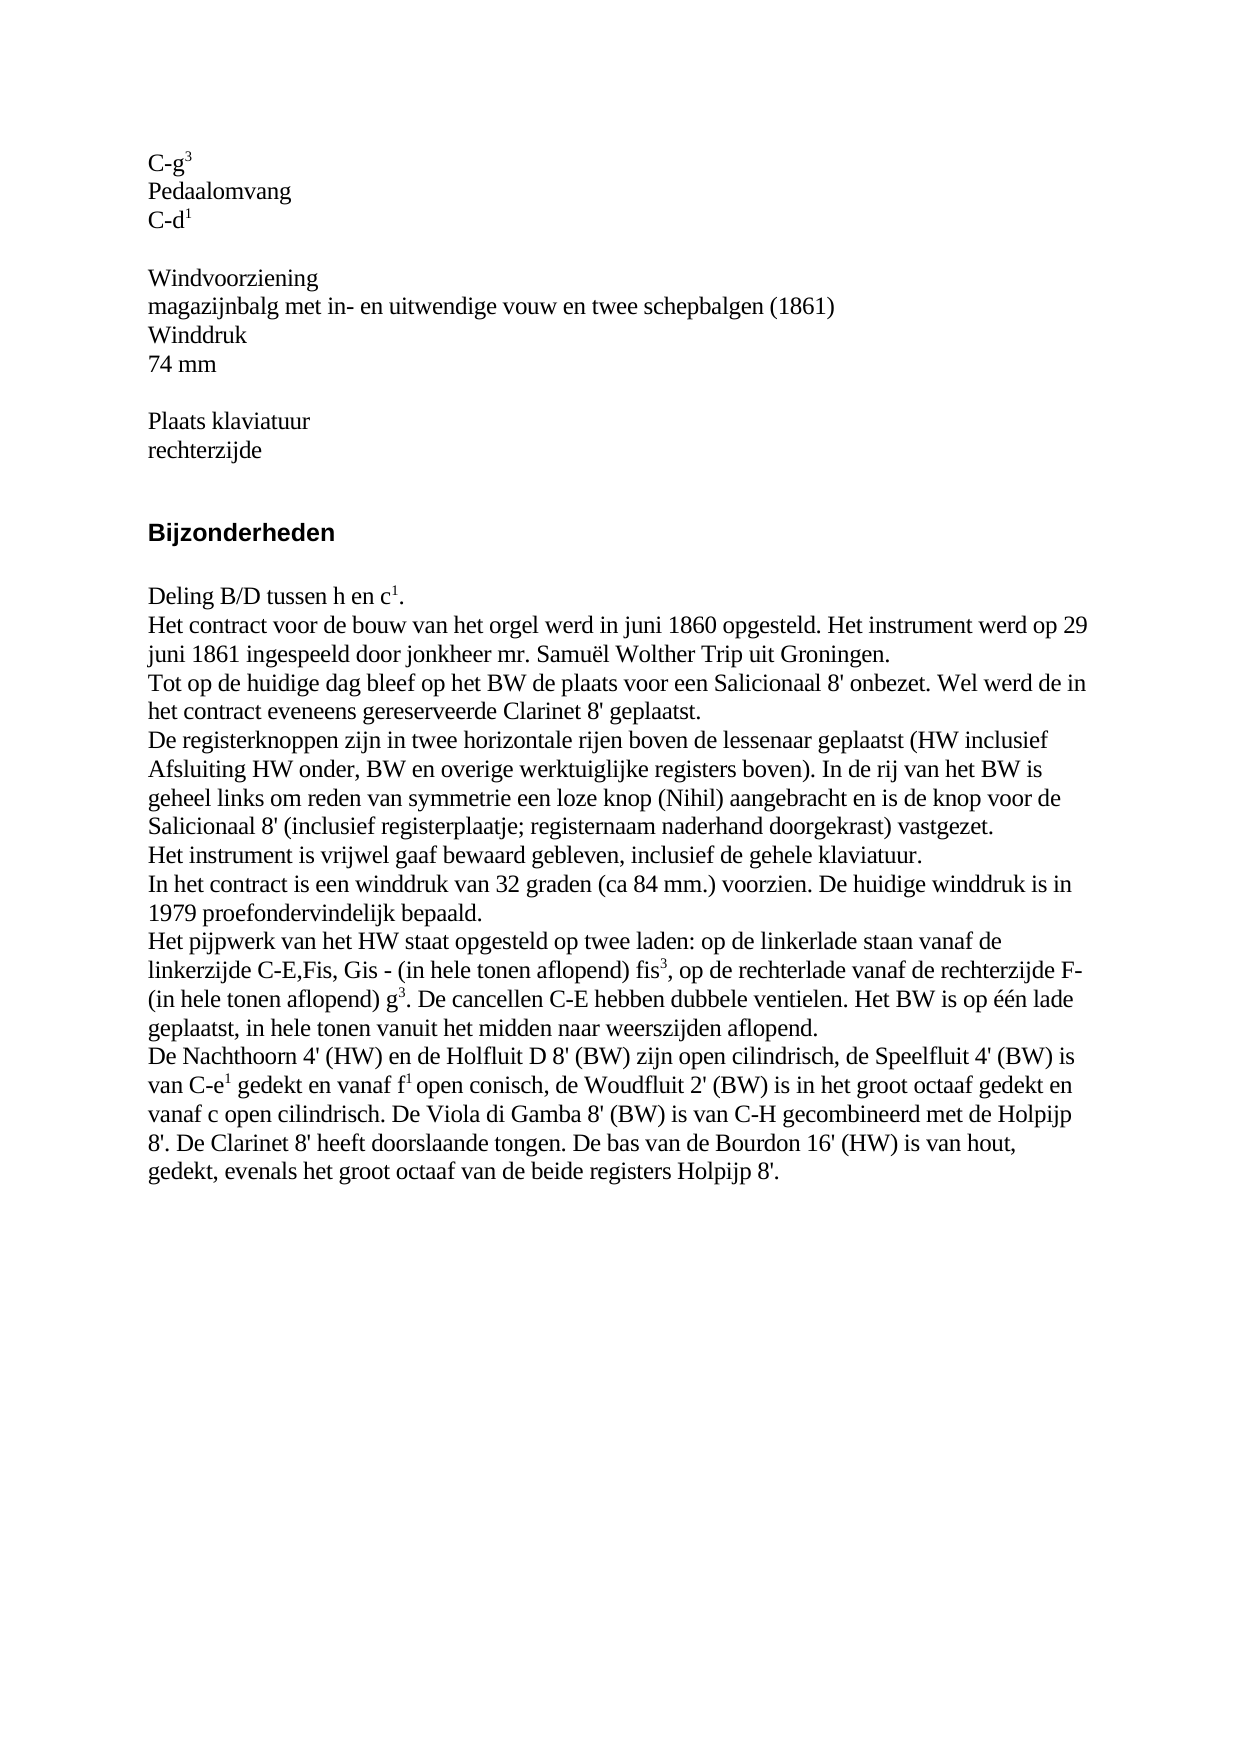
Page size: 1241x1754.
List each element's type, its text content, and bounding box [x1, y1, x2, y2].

text Winddruk [148, 320, 1093, 349]
text C-d1 [148, 205, 1093, 234]
text Het instrument is vrijwel gaaf bewaard gebleven, inclusief de gehele klaviatuur. [148, 840, 1093, 869]
text Pedaalomvang [148, 176, 1093, 205]
text Het contract voor de bouw van het orgel werd in juni 1860 opgesteld. Het instrument werd op 29 juni 1861 ingespeeld door jonkheer mr. Samuël Wolther Trip uit Groningen. [148, 610, 1093, 668]
text magazijnbalg met in- en uitwendige vouw en twee schepbalgen (1861) [148, 291, 1093, 320]
text In het contract is een winddruk van 32 graden (ca 84 mm.) voorzien. De huidige winddruk is in 1979 proefondervindelijk bepaald. [148, 869, 1093, 926]
subtitle Bijzonderheden [148, 518, 1093, 546]
text Plaats klaviatuur [148, 406, 1093, 435]
text rechterzijde [148, 435, 1093, 464]
text 74 mm [148, 349, 1093, 378]
text Windvoorziening [148, 263, 1093, 291]
text Tot op de huidige dag bleef op het BW de plaats voor een Salicionaal 8' onbezet. Wel werd de in het contract eveneens gereserveerde Clarinet 8' geplaatst. [148, 668, 1093, 725]
text C-g3 [148, 148, 1093, 176]
text Deling B/D tussen h en c1. [148, 581, 1093, 610]
text Het pijpwerk van het HW staat opgesteld op twee laden: op de linkerlade staan vanaf de linkerzijde C-E,Fis, Gis - (in hele tonen aflopend) fis3, op de rechterlade vanaf de rechterzijde F- (in hele tonen aflopend) g3. De cancellen C-E hebben dubbele ventielen. Het BW is op één lade geplaatst, in hele tonen vanuit het midden naar weerszijden aflopend. [148, 926, 1093, 1041]
text De registerknoppen zijn in twee horizontale rijen boven de lessenaar geplaatst (HW inclusief Afsluiting HW onder, BW en overige werktuiglijke registers boven). In de rij van het BW is geheel links om reden van symmetrie een loze knop (Nihil) aangebracht en is de knop voor de Salicionaal 8' (inclusief registerplaatje; registernaam naderhand doorgekrast) vastgezet. [148, 725, 1093, 840]
text De Nachthoorn 4' (HW) en de Holfluit D 8' (BW) zijn open cilindrisch, de Speelfluit 4' (BW) is van C-e1 gedekt en vanaf f1 open conisch, de Woudfluit 2' (BW) is in het groot octaaf gedekt en vanaf c open cilindrisch. De Viola di Gamba 8' (BW) is van C-H gecombineerd met de Holpijp 8'. De Clarinet 8' heeft doorslaande tongen. De bas van de Bourdon 16' (HW) is van hout, gedekt, evenals het groot octaaf van de beide registers Holpijp 8'. [148, 1041, 1093, 1185]
